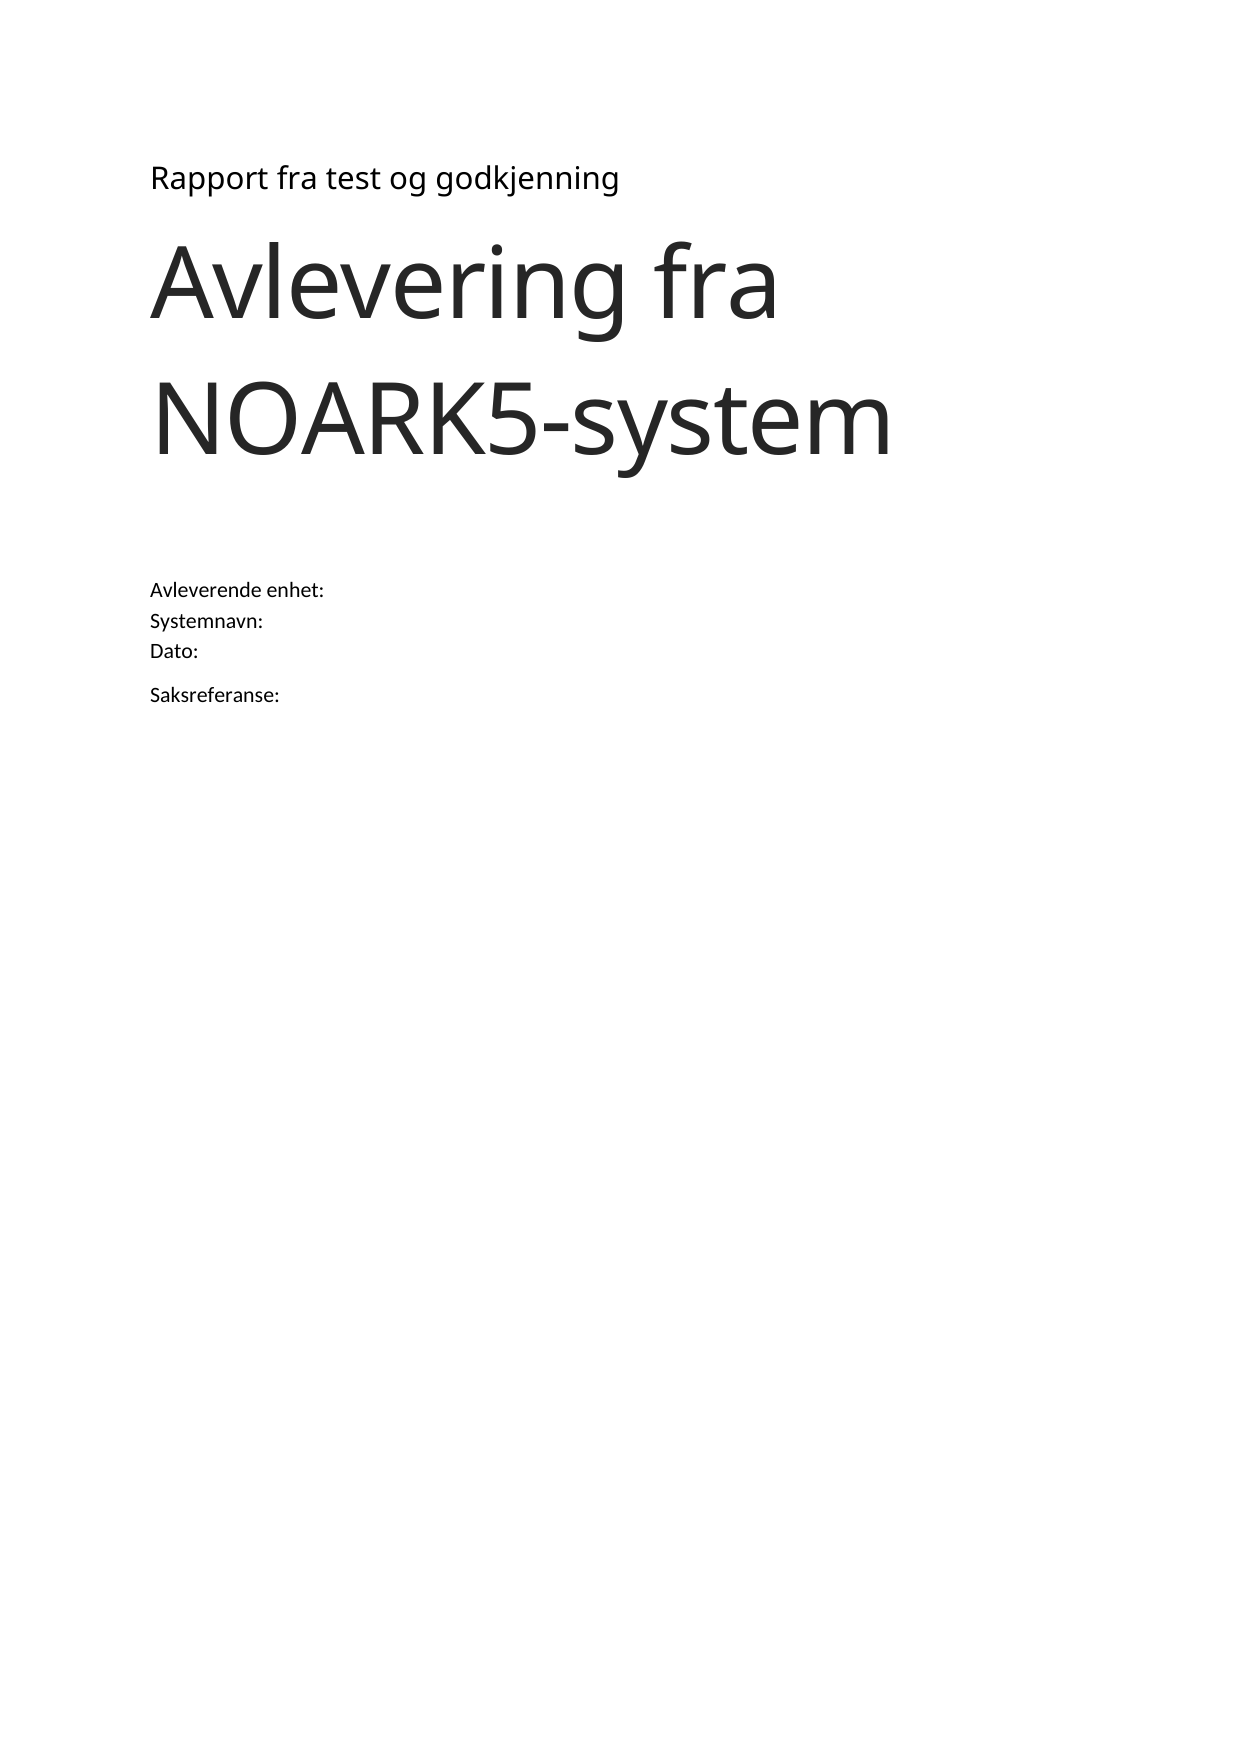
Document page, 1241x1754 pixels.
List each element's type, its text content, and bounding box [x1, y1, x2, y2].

text Saksreferanse: [150, 681, 1090, 707]
text Avleverende enhet: Systemnavn: Dato: [150, 576, 1090, 664]
subtitle Rapport fra test og godkjenning [150, 156, 1090, 199]
title Avlevering fra NOARK5-system [150, 211, 1090, 484]
